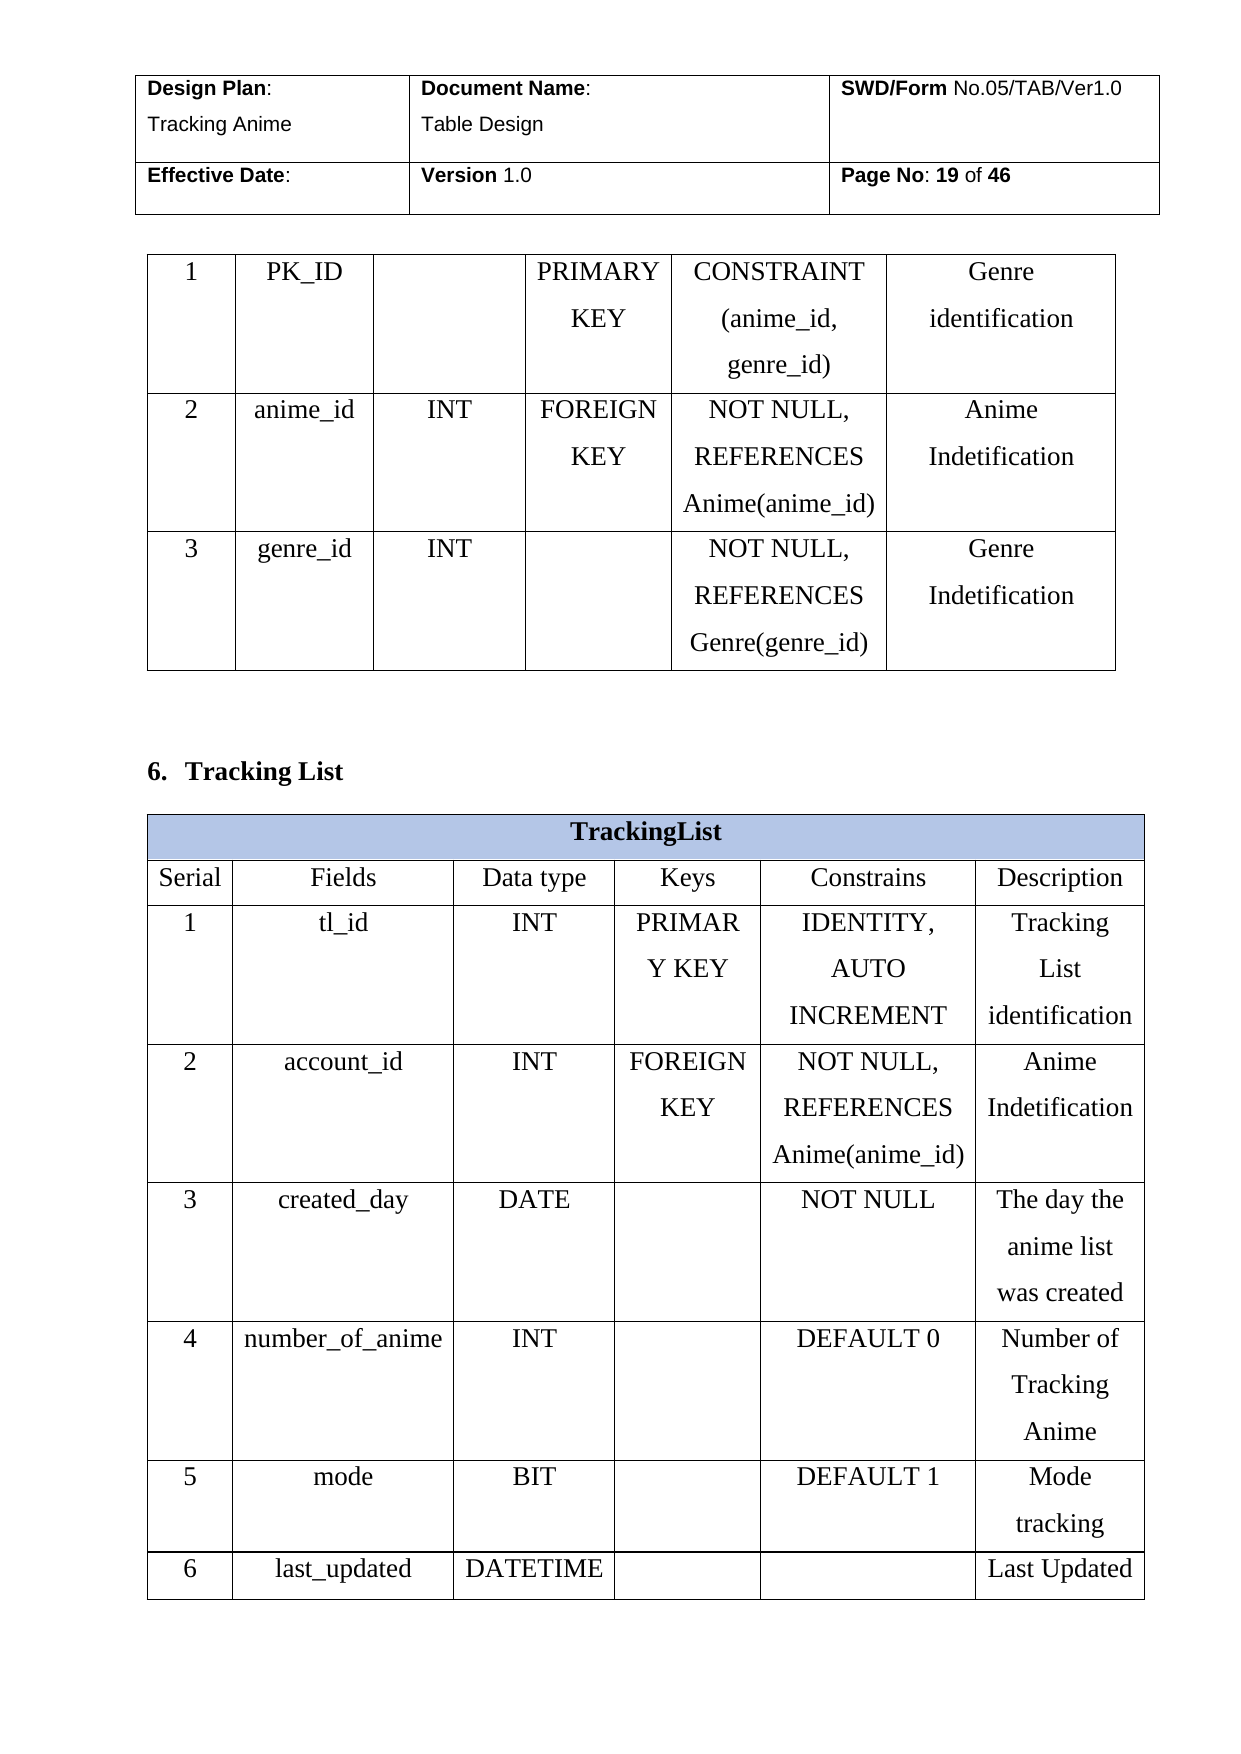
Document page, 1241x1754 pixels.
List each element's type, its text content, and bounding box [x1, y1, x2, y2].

table_cell PRIMARY KEY [526, 255, 671, 393]
table_cell Last Updated Time [976, 1553, 1144, 1599]
table_cell 3 [148, 532, 235, 670]
table_cell 6 [148, 1553, 232, 1599]
table_cell anime_id [236, 394, 373, 531]
table_cell INT [454, 1045, 614, 1182]
table_header TrackingList [148, 815, 1144, 859]
table_cell 1 [148, 255, 235, 393]
table_cell Data type [454, 861, 614, 905]
table_cell PK_ID [236, 255, 373, 393]
table_cell Serial [148, 861, 232, 905]
table_cell FOREIGN KEY [615, 1045, 760, 1182]
table_cell INT [454, 1322, 614, 1459]
table_cell [526, 532, 671, 670]
table_cell [615, 1183, 760, 1321]
table_cell 5 [148, 1461, 232, 1551]
table_cell Mode tracking [976, 1461, 1144, 1551]
table_cell FOREIGN KEY [526, 394, 671, 531]
table_cell 4 [148, 1322, 232, 1459]
table_cell tl_id [233, 906, 453, 1043]
table_cell DATETIME [454, 1553, 614, 1599]
table_cell NOT NULL, REFERENCES Genre(genre_id) [672, 532, 886, 670]
table_cell 2 [148, 394, 235, 531]
table_cell Anime Indetification [976, 1045, 1144, 1182]
table_cell DEFAULT 0 [761, 1322, 975, 1459]
table_cell [761, 1553, 975, 1599]
table_cell 3 [148, 1183, 232, 1321]
table_cell DEFAULT 1 [761, 1461, 975, 1551]
table_cell NOT NULL, REFERENCES Anime(anime_id) [761, 1045, 975, 1182]
table_cell Number of Tracking Anime [976, 1322, 1144, 1459]
table_cell Genre Indetification [887, 532, 1115, 670]
table_cell mode [233, 1461, 453, 1551]
table_cell CONSTRAINT (anime_id, genre_id) [672, 255, 886, 393]
table_cell NOT NULL [761, 1183, 975, 1321]
table_cell [374, 255, 525, 393]
table_cell INT [374, 394, 525, 531]
table_cell INT [374, 532, 525, 670]
table_cell Genre identification [887, 255, 1115, 393]
table_cell [615, 1322, 760, 1459]
table_cell IDENTITY, AUTO INCREMENT [761, 906, 975, 1043]
table_cell BIT [454, 1461, 614, 1551]
table_cell number_of_anime [233, 1322, 453, 1459]
table_cell Fields [233, 861, 453, 905]
table_cell last_updated [233, 1553, 453, 1599]
table_cell Anime Indetification [887, 394, 1115, 531]
table_cell Keys [615, 861, 760, 905]
table_cell Description [976, 861, 1144, 905]
table_cell The day the anime list was created [976, 1183, 1144, 1321]
table_cell PRIMARY KEY [615, 906, 760, 1043]
table_cell 1 [148, 906, 232, 1043]
table_cell created_day [233, 1183, 453, 1321]
list Tracking List [147, 755, 1093, 786]
table_cell [615, 1461, 760, 1551]
table_cell DATE [454, 1183, 614, 1321]
table_cell account_id [233, 1045, 453, 1182]
table_cell genre_id [236, 532, 373, 670]
table_cell INT [454, 906, 614, 1043]
table_cell Tracking List identification [976, 906, 1144, 1043]
table_cell NOT NULL, REFERENCES Anime(anime_id) [672, 394, 886, 531]
table_cell 2 [148, 1045, 232, 1182]
table_cell Constrains [761, 861, 975, 905]
table_cell [615, 1553, 760, 1599]
